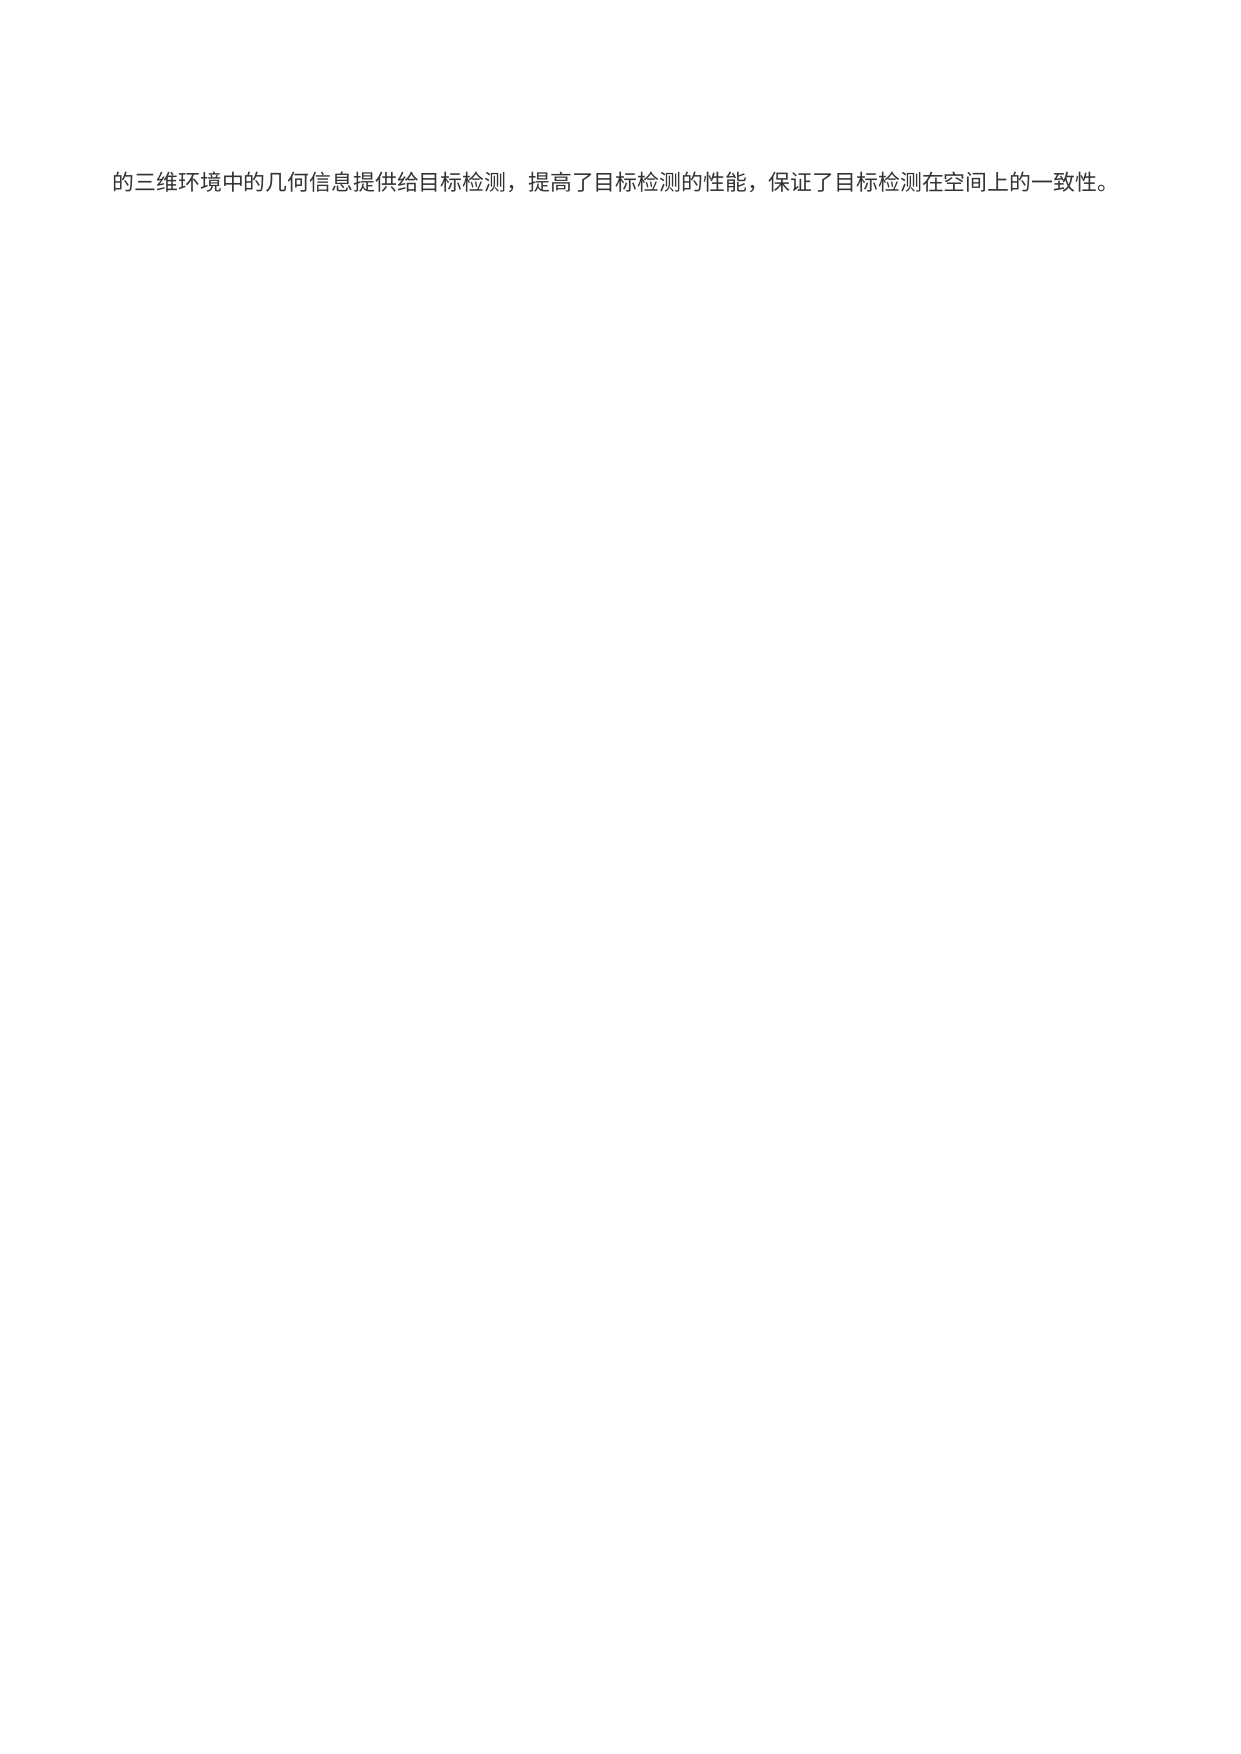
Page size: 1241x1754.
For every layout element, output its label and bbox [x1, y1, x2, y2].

text [112, 164, 1128, 198]
